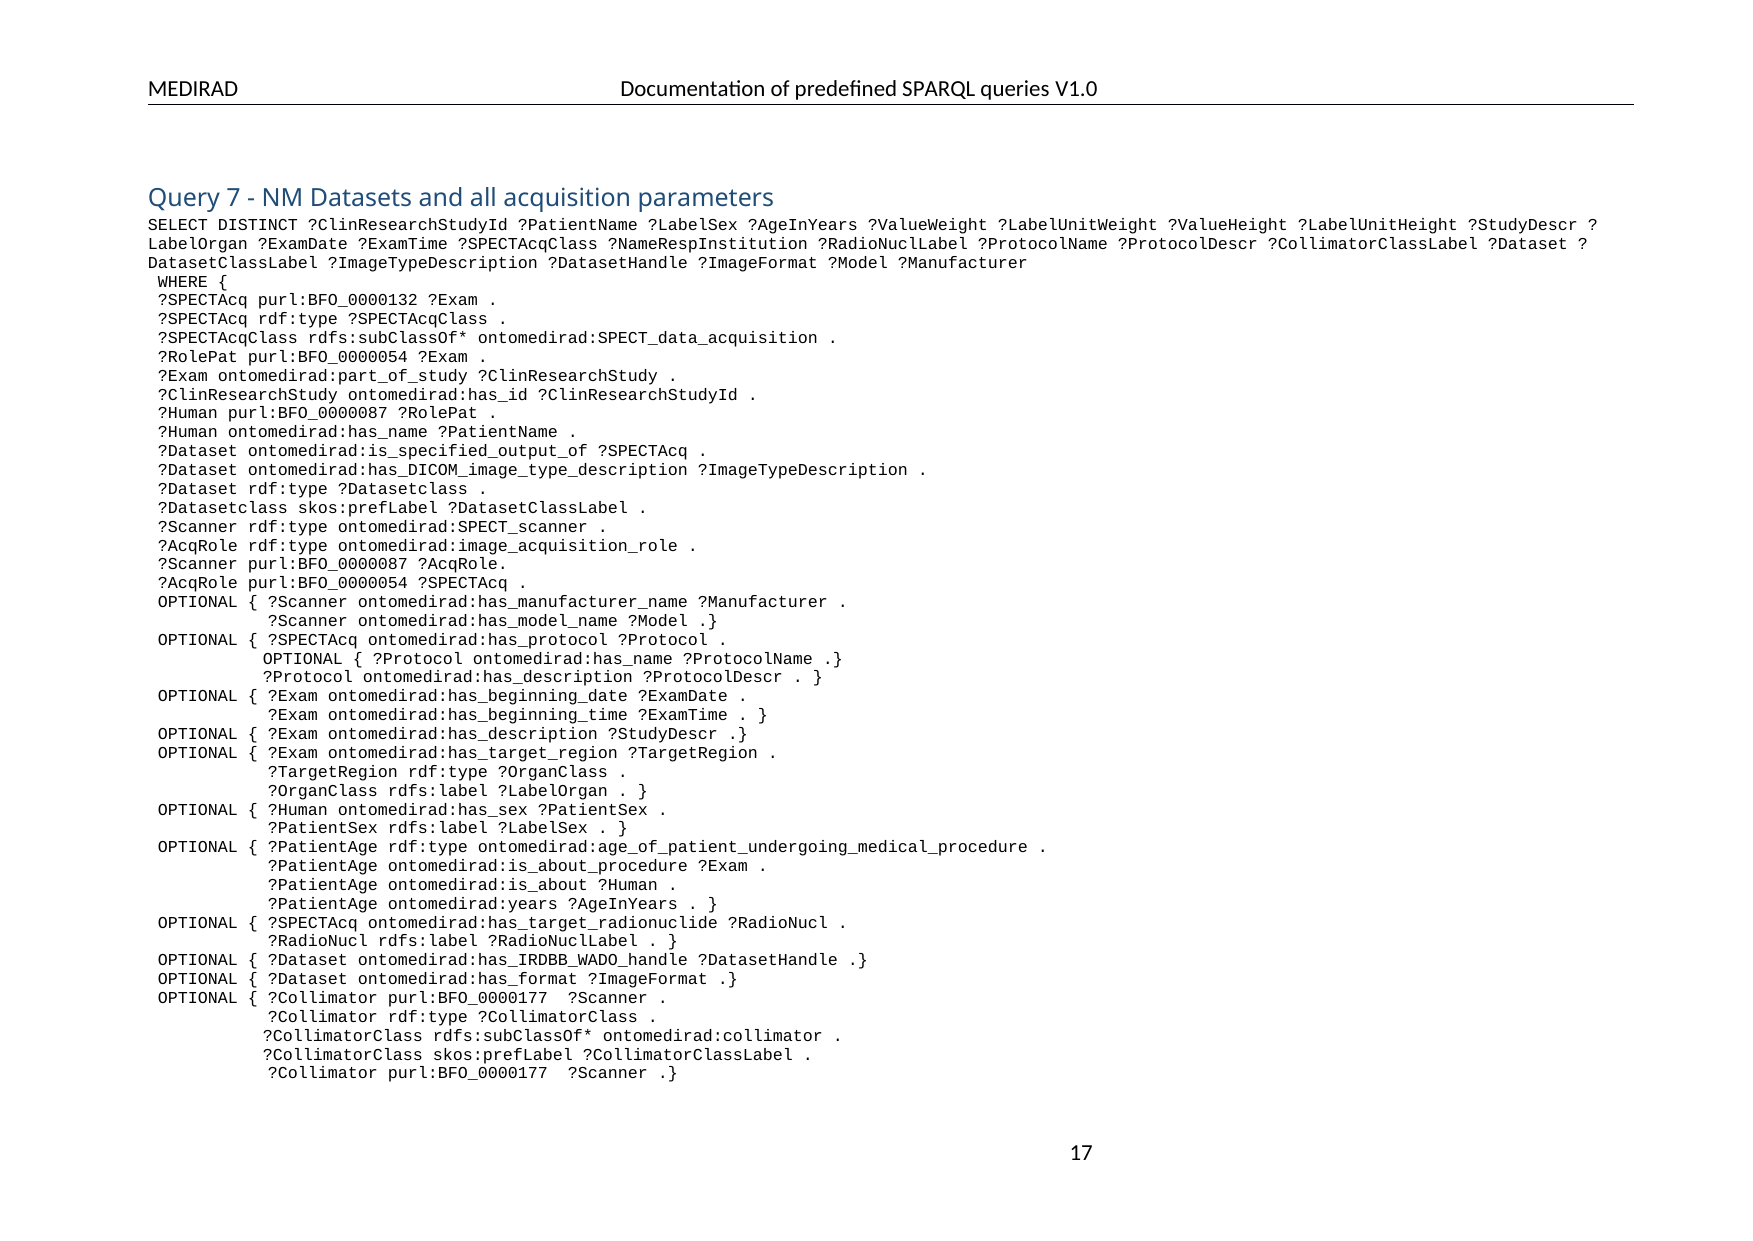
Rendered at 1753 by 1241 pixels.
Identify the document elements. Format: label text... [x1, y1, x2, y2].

text ?AcqRole rdf:type ontomedirad:image_acquisition_role . [148, 537, 1634, 556]
text ?SPECTAcqClass rdfs:subClassOf* ontomedirad:SPECT_data_acquisition . [148, 330, 1634, 348]
text OPTIONAL { ?Scanner ontomedirad:has_manufacturer_name ?Manufacturer . [148, 594, 1634, 612]
text ?PatientAge ontomedirad:is_about_procedure ?Exam . [148, 858, 1634, 876]
text OPTIONAL { ?PatientAge rdf:type ontomedirad:age_of_patient_undergoing_medical_procedure . [148, 839, 1634, 858]
text ?Human purl:BFO_0000087 ?RolePat . [148, 405, 1634, 424]
text OPTIONAL { ?Exam ontomedirad:has_target_region ?TargetRegion . [148, 744, 1634, 763]
text ?RadioNucl rdfs:label ?RadioNuclLabel . } [148, 933, 1634, 952]
text ?Exam ontomedirad:part_of_study ?ClinResearchStudy . [148, 367, 1634, 386]
subtitle Query 7 - NM Datasets and all acquisition parameters [148, 180, 1634, 214]
text ?AcqRole purl:BFO_0000054 ?SPECTAcq . [148, 575, 1634, 594]
text OPTIONAL { ?Human ontomedirad:has_sex ?PatientSex . [148, 801, 1634, 820]
text ?Scanner rdf:type ontomedirad:SPECT_scanner . [148, 518, 1634, 537]
text ?PatientSex rdfs:label ?LabelSex . } [148, 820, 1634, 839]
text OPTIONAL { ?SPECTAcq ontomedirad:has_protocol ?Protocol . [148, 631, 1634, 650]
text ?SPECTAcq rdf:type ?SPECTAcqClass . [148, 311, 1634, 330]
text OPTIONAL { ?Dataset ontomedirad:has_format ?ImageFormat .} [148, 971, 1634, 989]
text ?Collimator purl:BFO_0000177 ?Scanner .} [148, 1065, 1634, 1084]
text ?TargetRegion rdf:type ?OrganClass . [148, 763, 1634, 782]
text ?Datasetclass skos:prefLabel ?DatasetClassLabel . [148, 499, 1634, 518]
text ?ClinResearchStudy ontomedirad:has_id ?ClinResearchStudyId . [148, 386, 1634, 405]
text ?CollimatorClass skos:prefLabel ?CollimatorClassLabel . [148, 1046, 1634, 1065]
text ?OrganClass rdfs:label ?LabelOrgan . } [148, 782, 1634, 801]
text ?PatientAge ontomedirad:years ?AgeInYears . } [148, 895, 1634, 914]
text ?Dataset rdf:type ?Datasetclass . [148, 481, 1634, 499]
text OPTIONAL { ?Protocol ontomedirad:has_name ?ProtocolName .} [148, 650, 1634, 669]
text ?Protocol ontomedirad:has_description ?ProtocolDescr . } [148, 669, 1634, 688]
text OPTIONAL { ?Dataset ontomedirad:has_IRDBB_WADO_handle ?DatasetHandle .} [148, 952, 1634, 971]
text OPTIONAL { ?SPECTAcq ontomedirad:has_target_radionuclide ?RadioNucl . [148, 914, 1634, 933]
text OPTIONAL { ?Exam ontomedirad:has_description ?StudyDescr .} [148, 726, 1634, 744]
text ?CollimatorClass rdfs:subClassOf* ontomedirad:collimator . [148, 1027, 1634, 1046]
text ?Collimator rdf:type ?CollimatorClass . [148, 1008, 1634, 1027]
text ?Exam ontomedirad:has_beginning_time ?ExamTime . } [148, 707, 1634, 726]
text ?SPECTAcq purl:BFO_0000132 ?Exam . [148, 292, 1634, 311]
text ?RolePat purl:BFO_0000054 ?Exam . [148, 348, 1634, 367]
text ?Dataset ontomedirad:has_DICOM_image_type_description ?ImageTypeDescription . [148, 462, 1634, 481]
text ?Dataset ontomedirad:is_specified_output_of ?SPECTAcq . [148, 443, 1634, 462]
text ?Scanner purl:BFO_0000087 ?AcqRole. [148, 556, 1634, 575]
text WHERE { [148, 273, 1634, 292]
text ?Human ontomedirad:has_name ?PatientName . [148, 424, 1634, 443]
text OPTIONAL { ?Collimator purl:BFO_0000177 ?Scanner . [148, 989, 1634, 1008]
text SELECT DISTINCT ?ClinResearchStudyId ?PatientName ?LabelSex ?AgeInYears ?ValueWeight ?LabelUnitWeight ?ValueHeight ?LabelUnitHeight ?StudyDescr ?LabelOrgan ?ExamDate ?ExamTime ?SPECTAcqClass ?NameRespInstitution ?RadioNuclLabel ?ProtocolName ?ProtocolDescr ?CollimatorClassLabel ?Dataset ?DatasetClassLabel ?ImageTypeDescription ?DatasetHandle ?ImageFormat ?Model ?Manufacturer [148, 217, 1634, 273]
text ?Scanner ontomedirad:has_model_name ?Model .} [148, 612, 1634, 631]
text OPTIONAL { ?Exam ontomedirad:has_beginning_date ?ExamDate . [148, 688, 1634, 707]
text ?PatientAge ontomedirad:is_about ?Human . [148, 876, 1634, 895]
